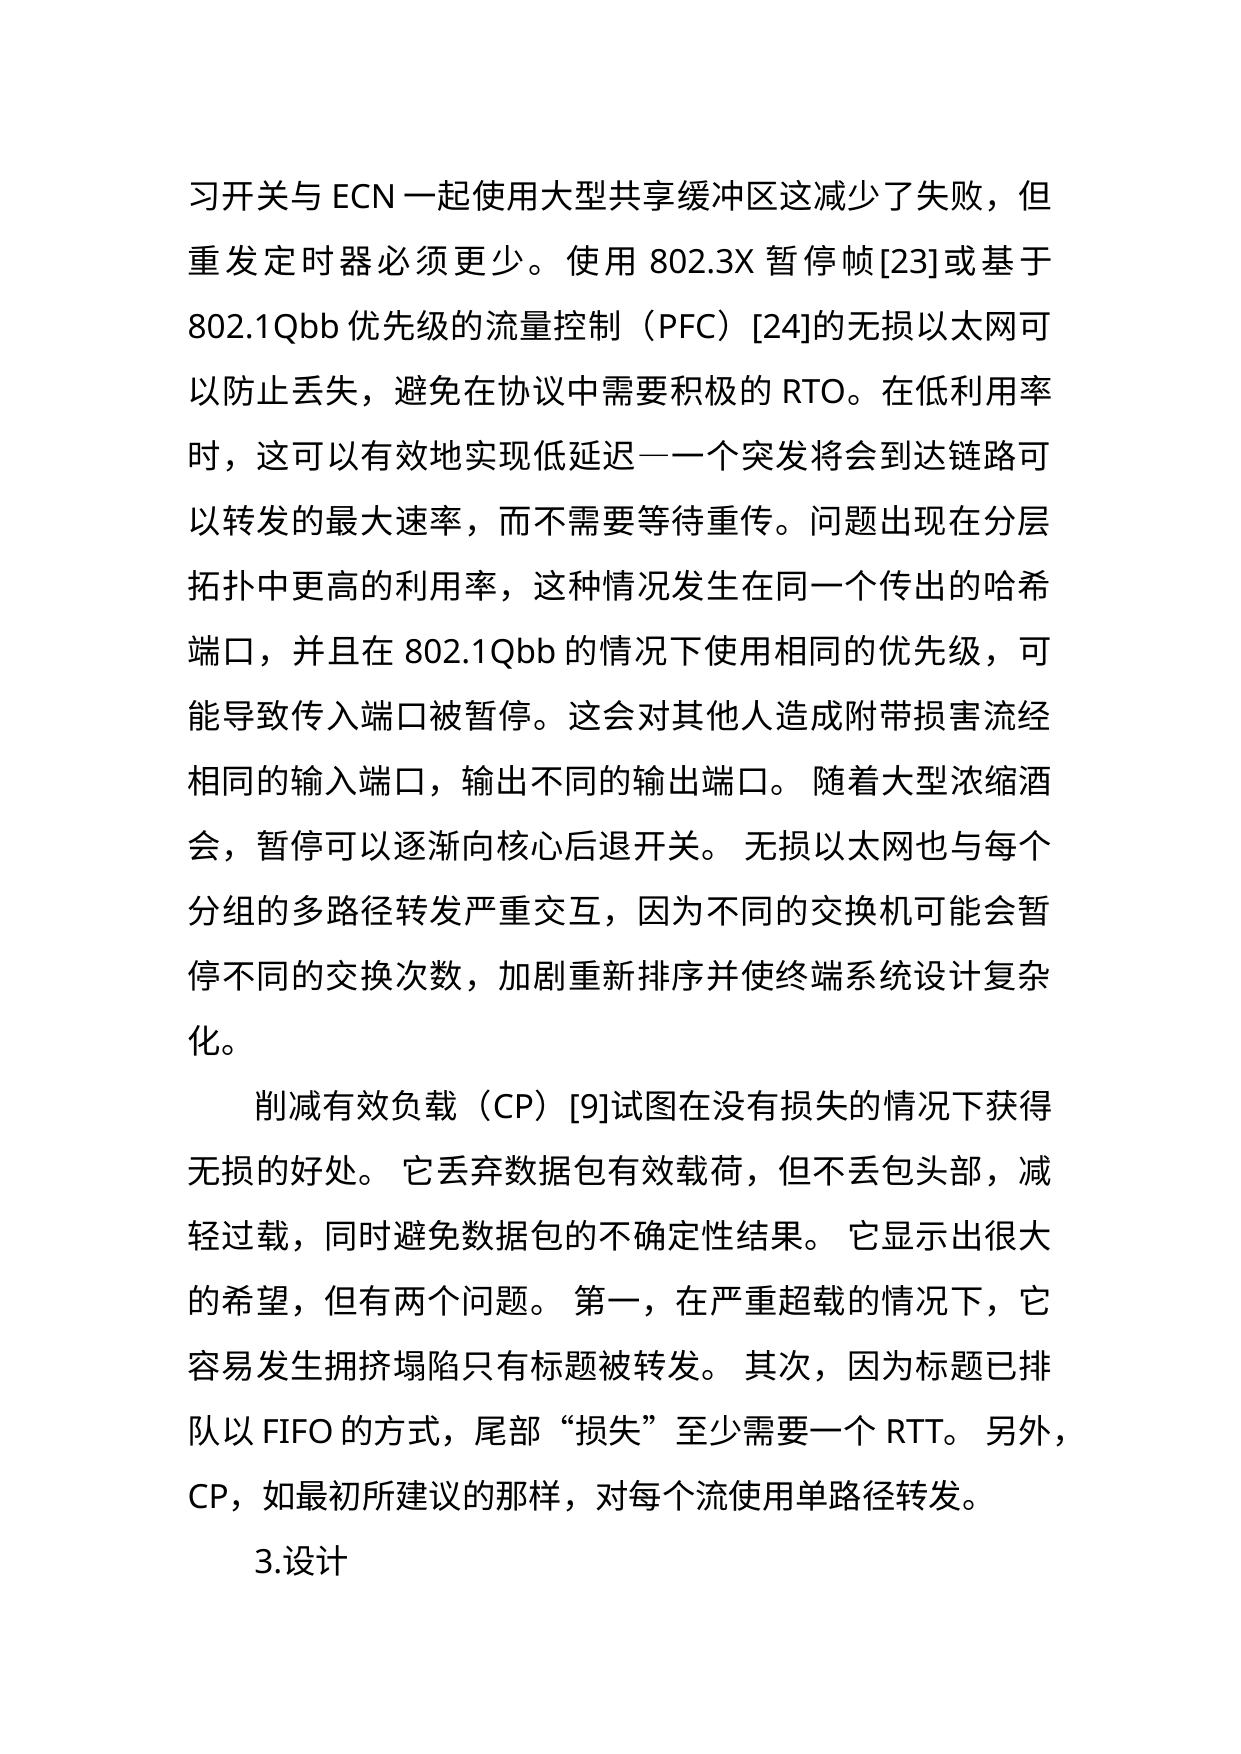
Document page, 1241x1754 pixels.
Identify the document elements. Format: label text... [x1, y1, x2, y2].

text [187, 162, 1053, 1072]
text 削减有效负载（CP）[9]试图在没有损失的情况下获得无损的好处。 它丢弃数据包有效载荷，但不丢包头部，减轻过载，同时避免数据包的不确定性结果。 它显示出很大的希望，但有两个问题。 第一，在严重超载的情况下，它容易发生拥挤塌陷只有标题被转发。 其次，因为标题已排队以FIFO的方式，尾部“损失”至少需要一个RTT。 另外，CP，如最初所建议的那样，对每个流使用单路径转发。 [187, 1072, 1053, 1527]
text 3.设计 [187, 1527, 1053, 1592]
